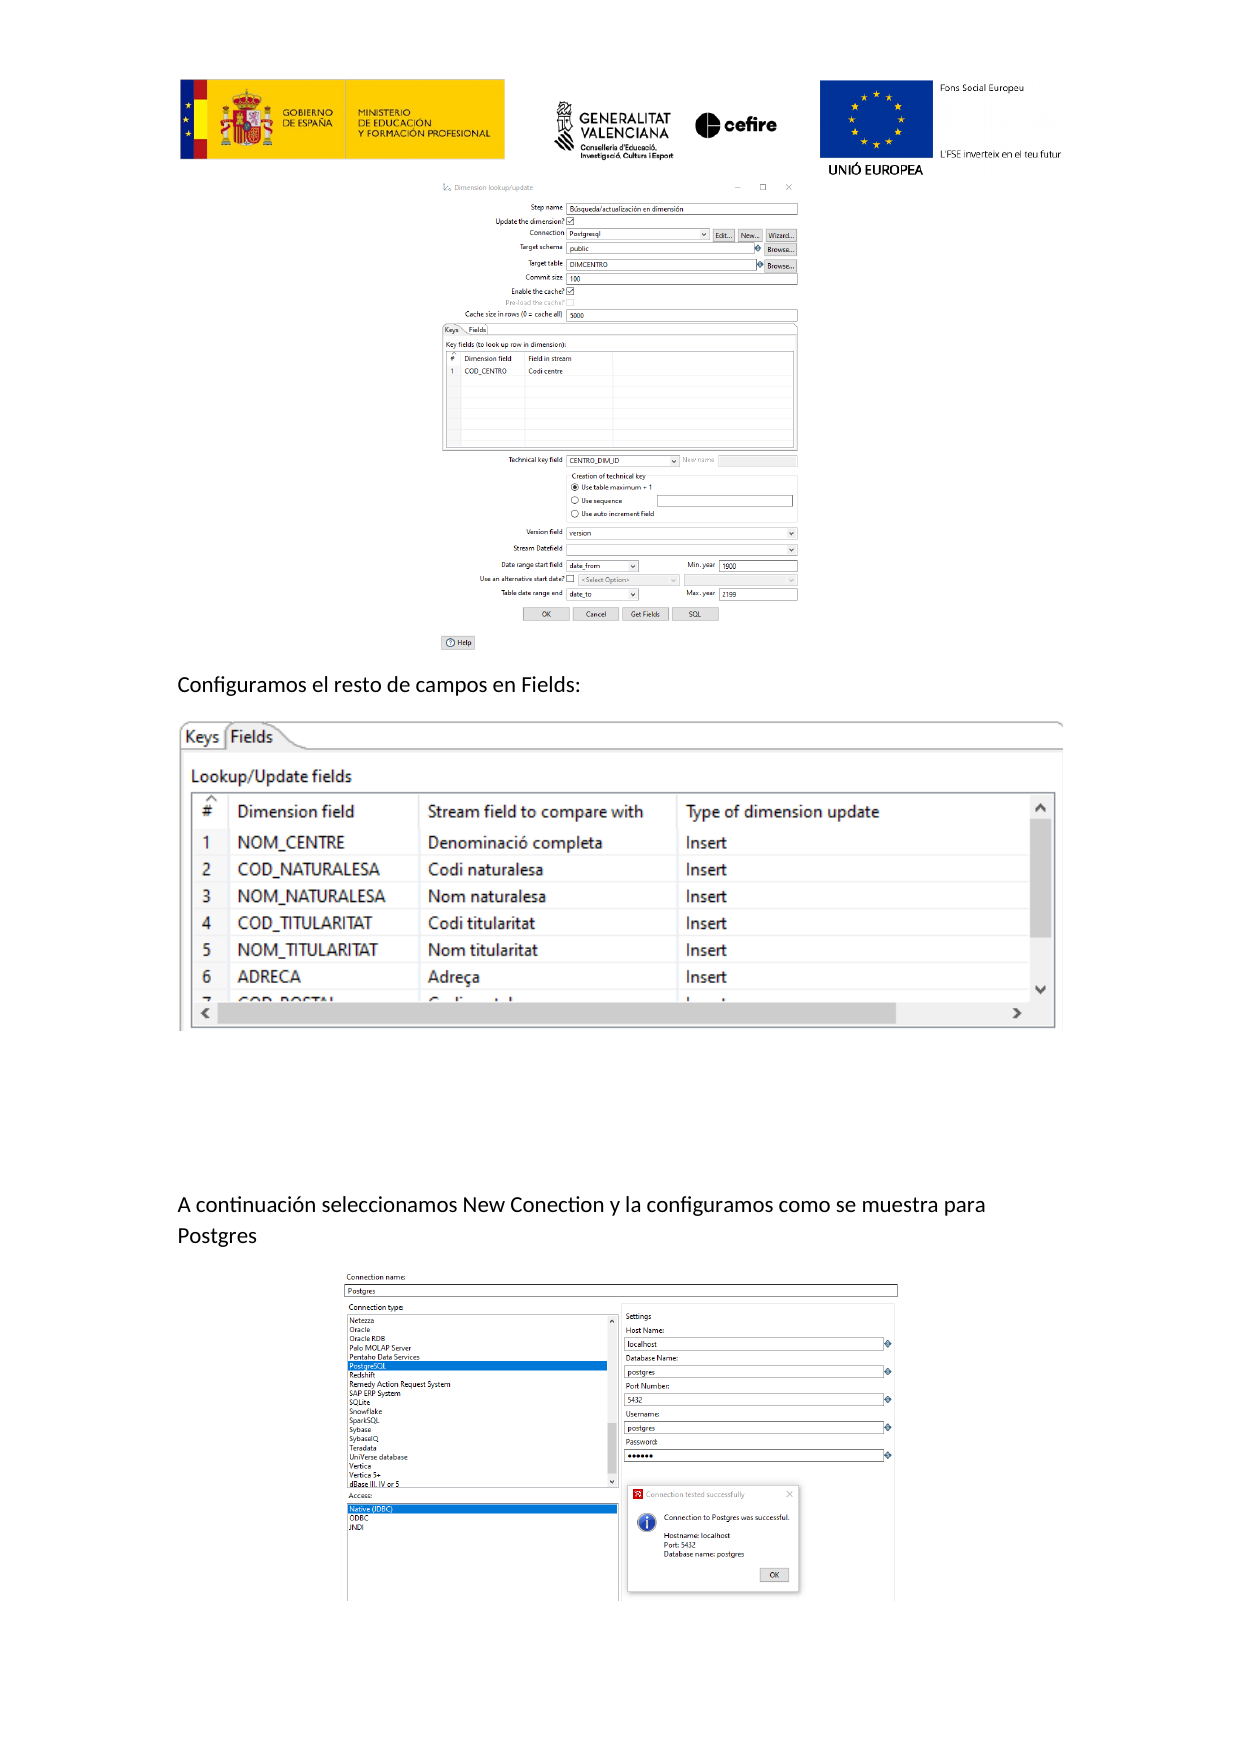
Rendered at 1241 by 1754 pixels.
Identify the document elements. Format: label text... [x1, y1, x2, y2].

picture [177, 717, 1063, 1031]
picture [341, 1267, 899, 1601]
picture [177, 73, 1063, 652]
text Configuramos el resto de campos en Fields: [177, 670, 1063, 698]
text A continuación seleccionamos New Conection y la configuramos como se muestra para Postgres [177, 1191, 1063, 1249]
